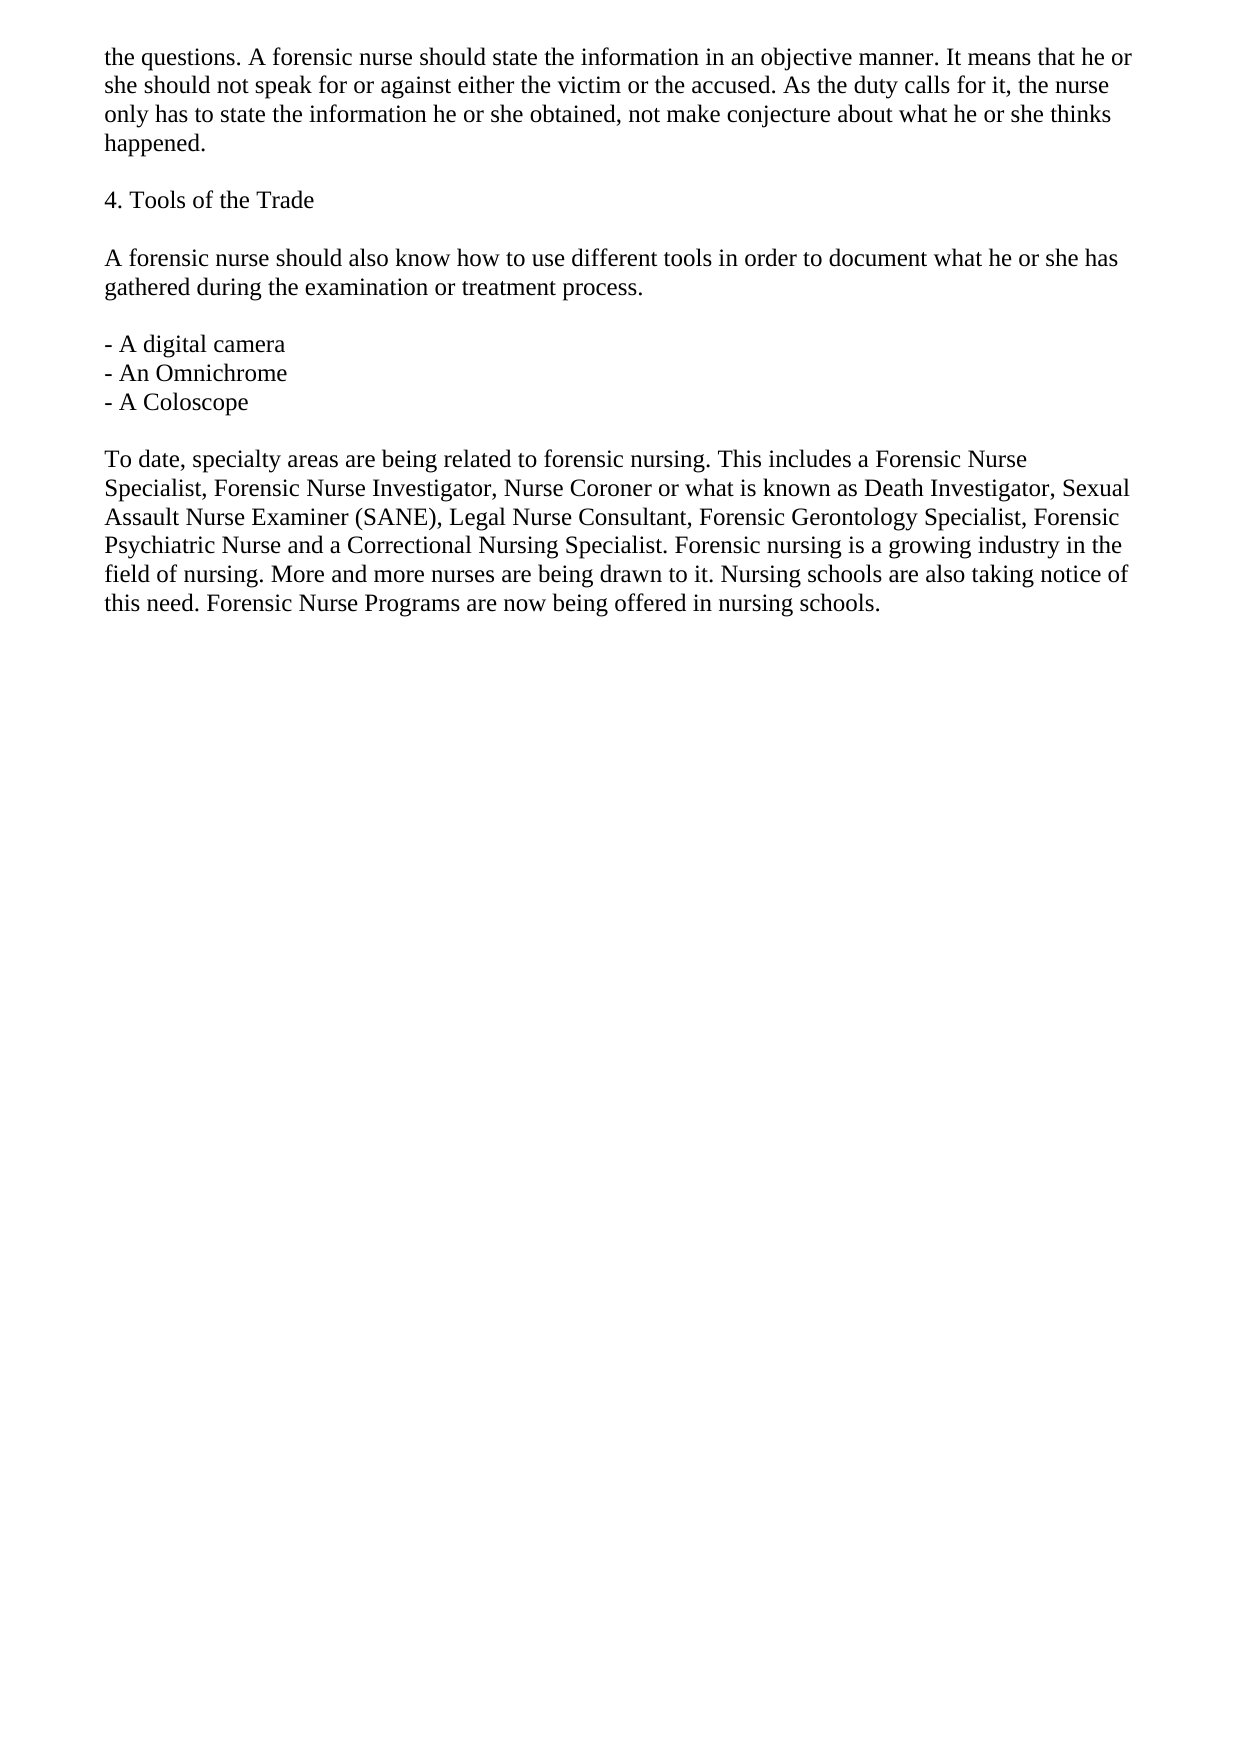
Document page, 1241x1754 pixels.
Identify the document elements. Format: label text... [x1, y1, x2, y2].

text 4. Tools of the Trade [104, 185, 1136, 214]
text - A digital camera [104, 329, 1136, 358]
text - A Coloscope [104, 387, 1136, 415]
text A forensic nurse should also know how to use different tools in order to document what he or she has gathered during the examination or treatment process. [104, 243, 1136, 300]
text - An Omnichrome [104, 358, 1136, 387]
text To date, specialty areas are being related to forensic nursing. This includes a Forensic Nurse Specialist, Forensic Nurse Investigator, Nurse Coroner or what is known as Death Investigator, Sexual Assault Nurse Examiner (SANE), Legal Nurse Consultant, Forensic Gerontology Specialist, Forensic Psychiatric Nurse and a Correctional Nursing Specialist. Forensic nursing is a growing industry in the field of nursing. More and more nurses are being drawn to it. Nursing schools are also taking notice of this need. Forensic Nurse Programs are now being offered in nursing schools. [104, 444, 1136, 617]
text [104, 42, 1136, 157]
